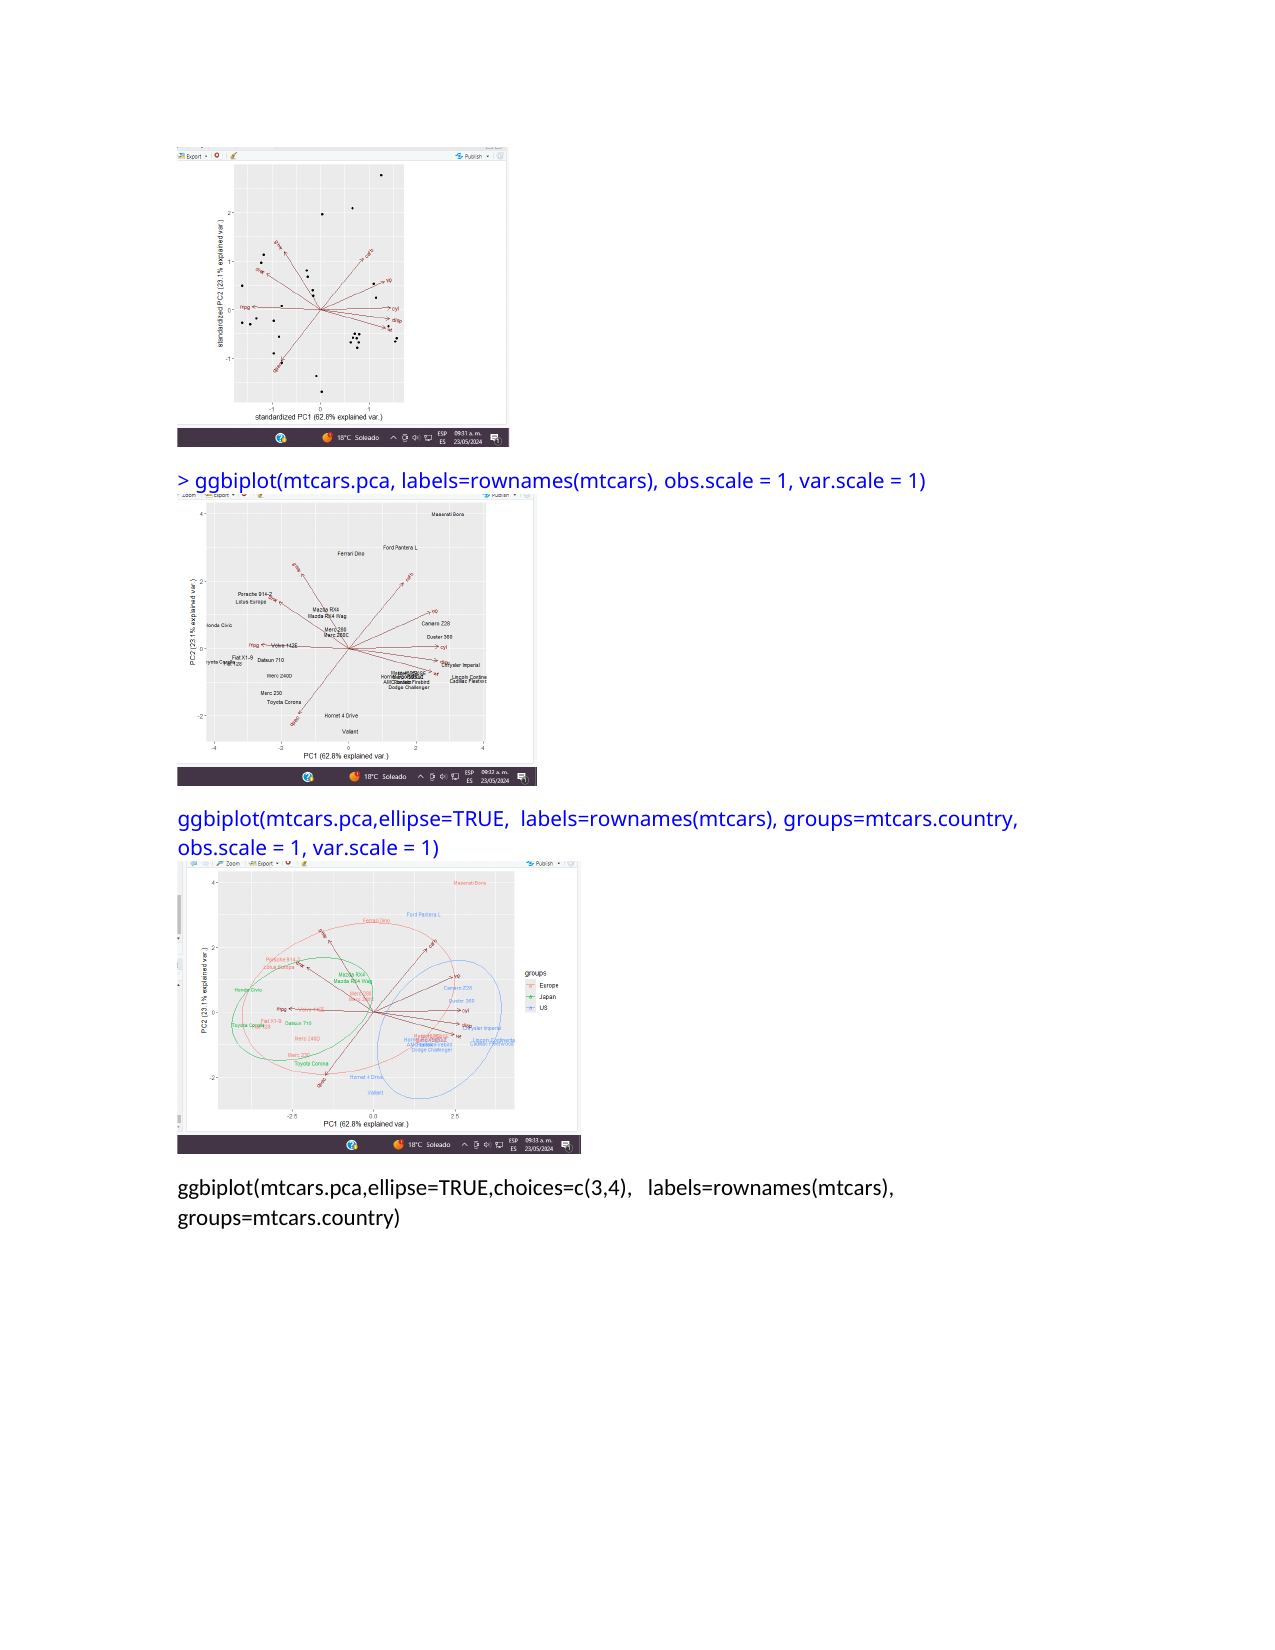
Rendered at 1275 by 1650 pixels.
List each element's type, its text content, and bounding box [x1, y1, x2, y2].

picture [177, 147, 510, 447]
text ggbiplot(mtcars.pca,ellipse=TRUE,choices=c(3,4), labels=rownames(mtcars), groups=mtcars.country) [177, 1173, 1098, 1231]
picture [177, 861, 581, 1154]
text ggbiplot(mtcars.pca,ellipse=TRUE, labels=rownames(mtcars), groups=mtcars.country, obs.scale = 1, var.scale = 1) [177, 804, 1098, 861]
picture [177, 494, 537, 786]
text > ggbiplot(mtcars.pca, labels=rownames(mtcars), obs.scale = 1, var.scale = 1) [177, 466, 1098, 494]
